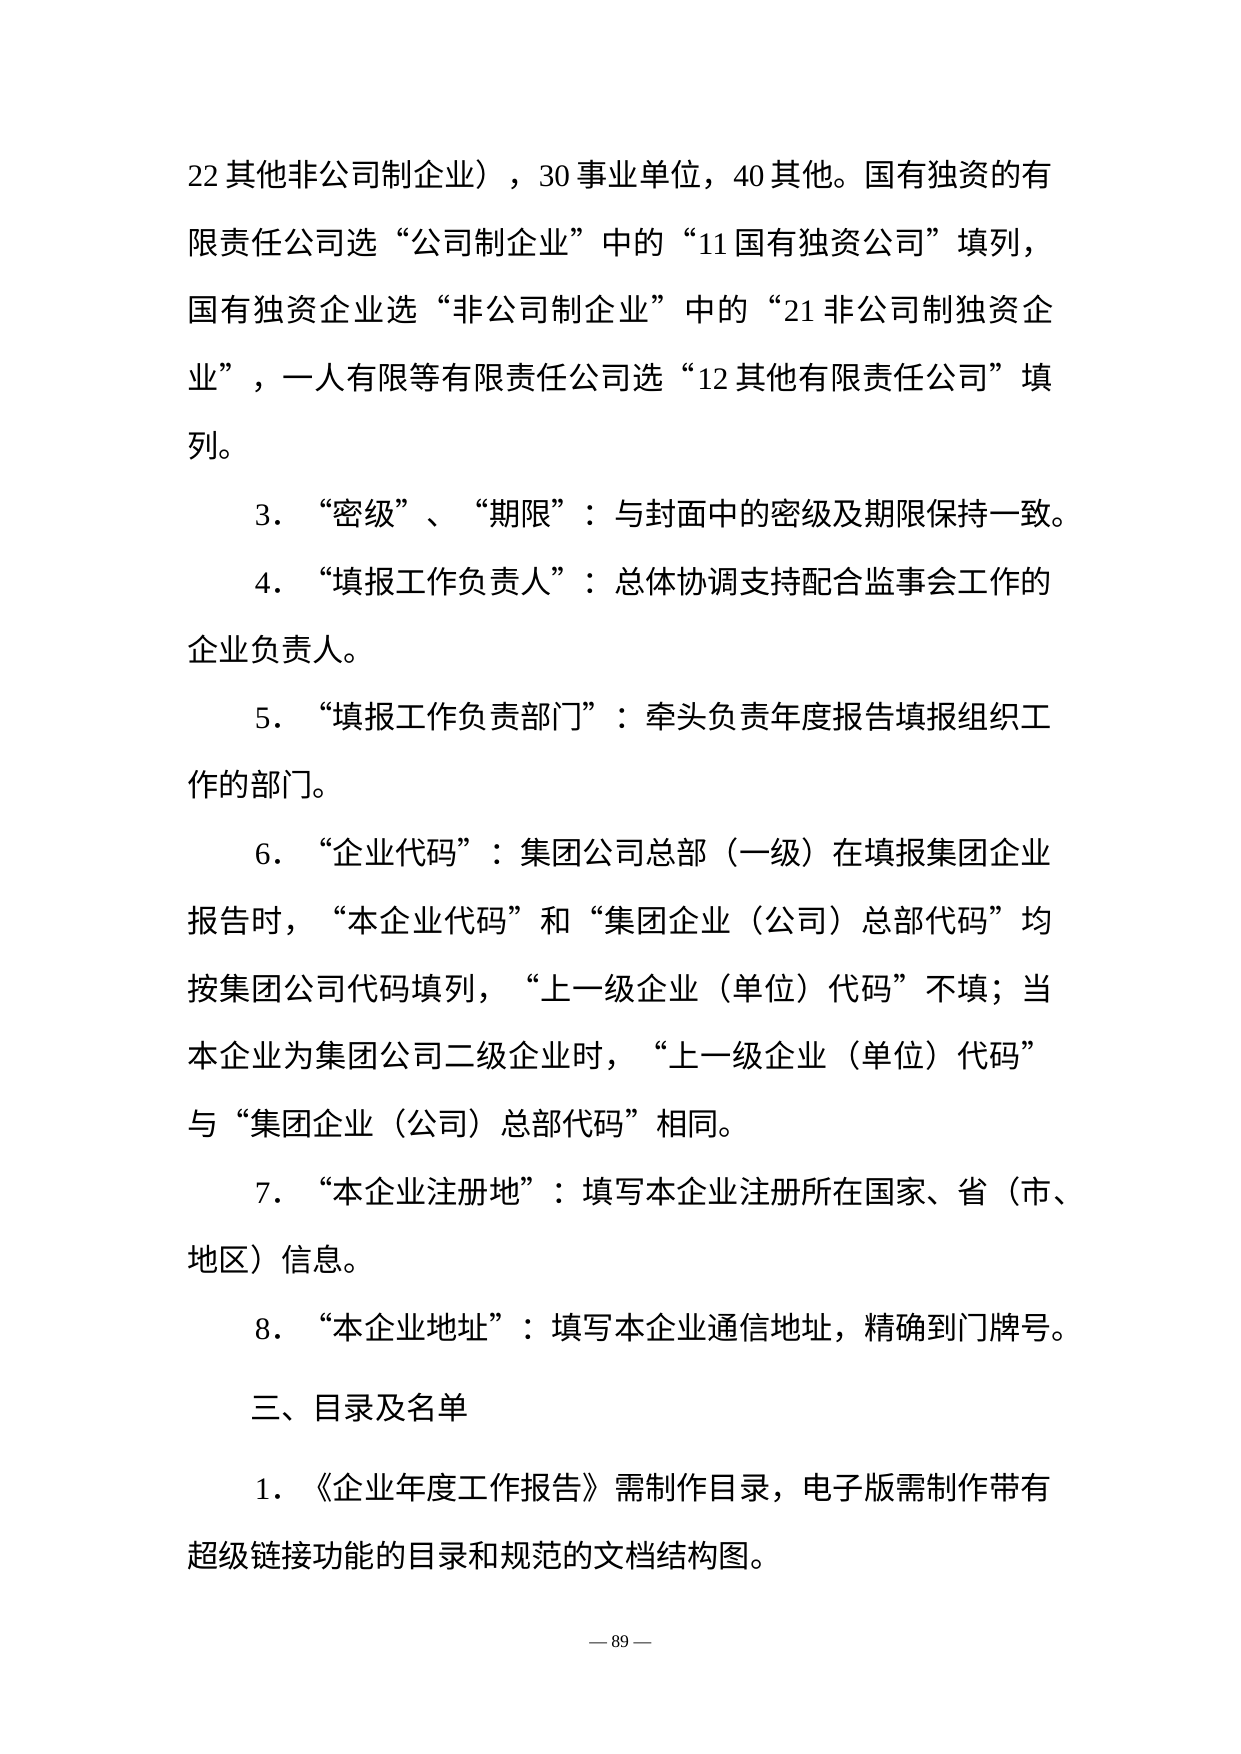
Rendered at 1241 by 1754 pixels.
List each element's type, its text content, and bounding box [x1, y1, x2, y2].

text 8．“本企业地址”：填写本企业通信地址，精确到门牌号。 [187, 1303, 1053, 1348]
text 4．“填报工作负责人”：总体协调支持配合监事会工作的企业负责人。 [187, 557, 1053, 670]
text 3．“密级”、“期限”：与封面中的密级及期限保持一致。 [187, 489, 1053, 534]
text 7．“本企业注册地”：填写本企业注册所在国家、省（市、地区）信息。 [187, 1167, 1053, 1280]
text 5．“填报工作负责部门”：牵头负责年度报告填报组织工作的部门。 [187, 692, 1053, 806]
text 三、目录及名单 [187, 1383, 1053, 1428]
text 6．“企业代码”：集团公司总部（一级）在填报集团企业报告时，“本企业代码”和“集团企业（公司）总部代码”均按集团公司代码填列，“上一级企业（单位）代码”不填；当本企业为集团公司二级企业时，“上一级企业（单位）代码”与“集团企业（公司）总部代码”相同。 [187, 828, 1053, 1144]
text 1．《企业年度工作报告》需制作目录，电子版需制作带有超级链接功能的目录和规范的文档结构图。 [187, 1463, 1053, 1576]
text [187, 150, 1053, 466]
